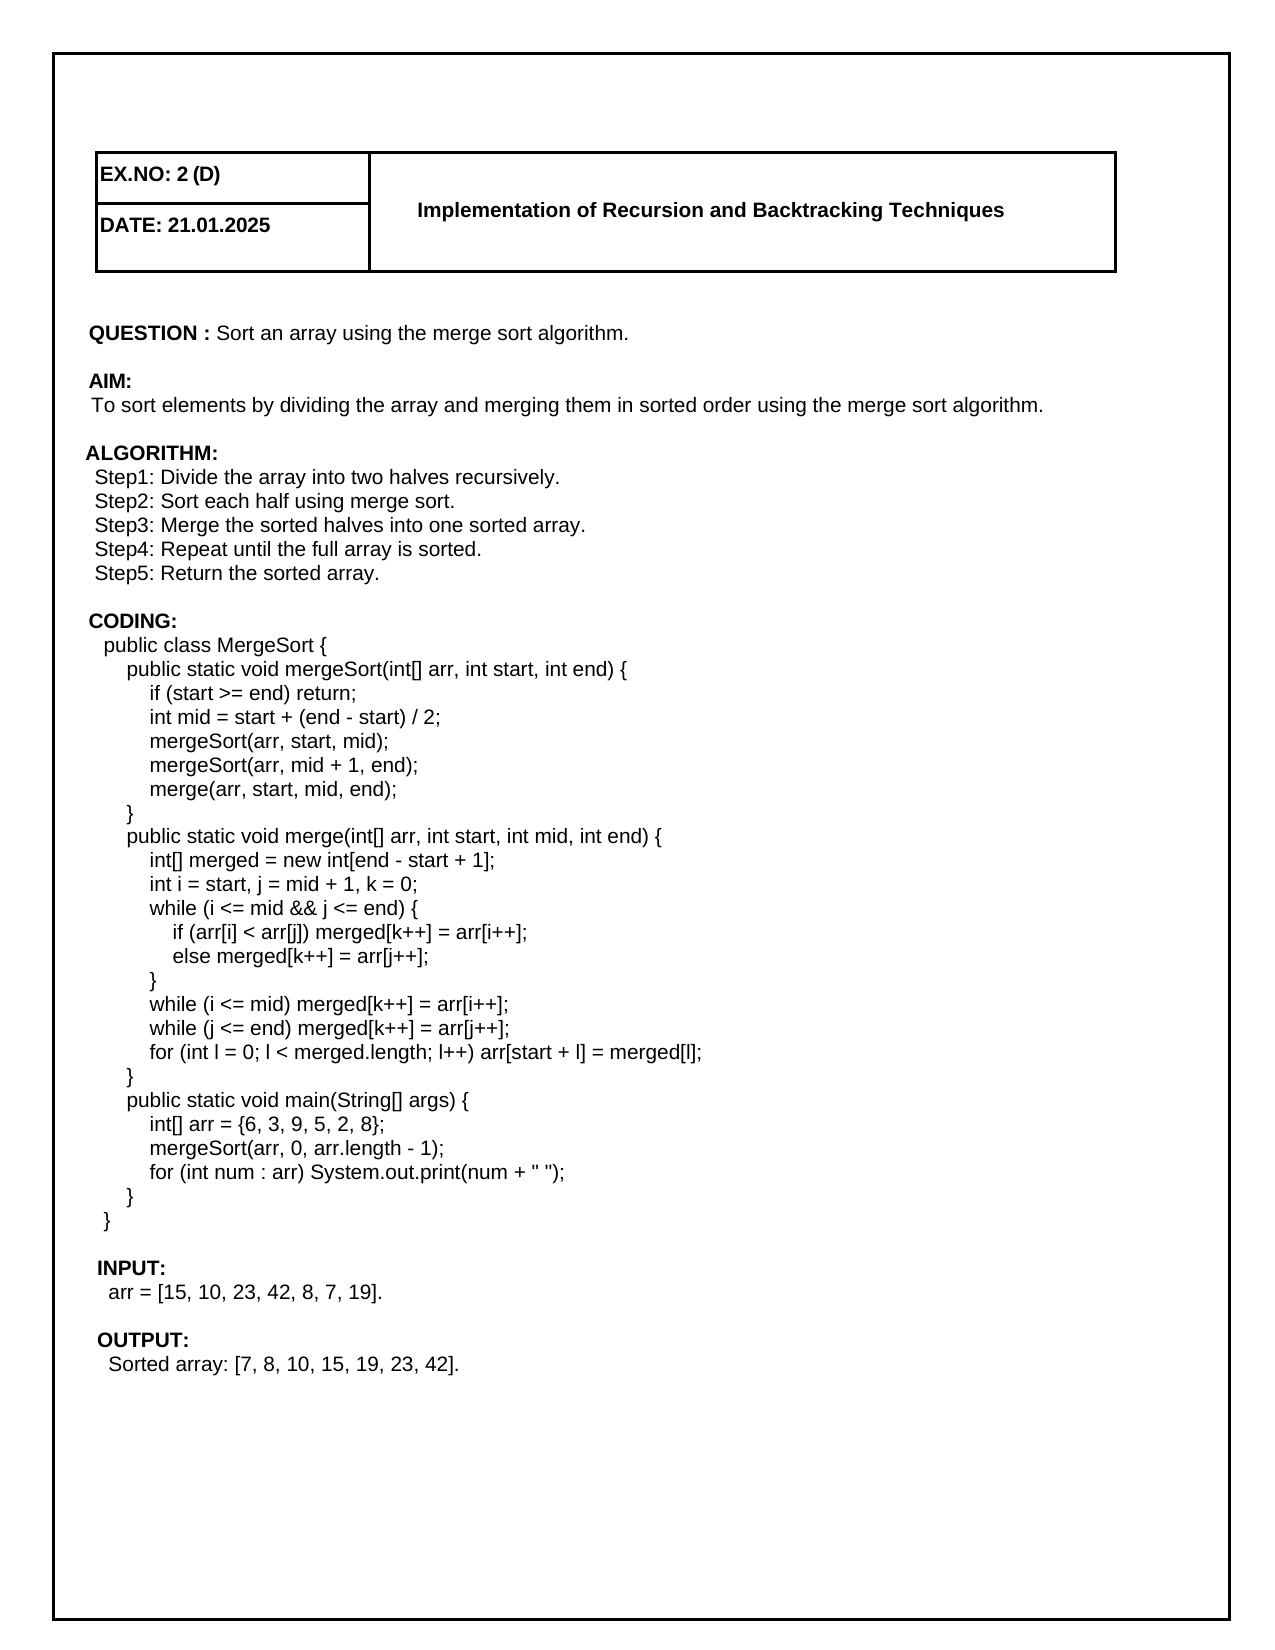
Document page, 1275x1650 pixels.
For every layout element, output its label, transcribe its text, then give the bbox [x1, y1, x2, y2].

text arr = [15, 10, 23, 42, 8, 7, 19]. [74, 1279, 1228, 1303]
text Step2: Sort each half using merge sort. [88, 489, 1157, 513]
text public class MergeSort { [88, 633, 1228, 657]
text To sort elements by dividing the array and merging them in sorted order using the merge sort algorithm. [74, 393, 1157, 417]
text if (arr[i] < arr[j]) merged[k++] = arr[i++]; [88, 920, 1228, 944]
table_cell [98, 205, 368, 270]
text for (int l = 0; l < merged.length; l++) arr[start + l] = merged[l]; [88, 1040, 1228, 1064]
text public static void mergeSort(int[] arr, int start, int end) { [88, 657, 1228, 681]
text INPUT: [74, 1256, 1228, 1279]
text else merged[k++] = arr[j++]; [88, 944, 1228, 968]
text int i = start, j = mid + 1, k = 0; [88, 872, 1228, 896]
text } [88, 1208, 1228, 1232]
text Sorted array: [7, 8, 10, 15, 19, 23, 42]. [74, 1351, 1228, 1375]
text int[] merged = new int[end - start + 1]; [88, 848, 1228, 872]
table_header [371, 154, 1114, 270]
text mergeSort(arr, mid + 1, end); [88, 752, 1228, 776]
text public static void merge(int[] arr, int start, int mid, int end) { [88, 824, 1228, 848]
text OUTPUT: [74, 1327, 1228, 1351]
text Step5: Return the sorted array. [88, 561, 1157, 585]
text } [88, 1064, 1228, 1088]
text ALGORITHM: [74, 441, 1157, 465]
text } [88, 1184, 1228, 1208]
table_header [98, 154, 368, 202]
text mergeSort(arr, start, mid); [88, 728, 1228, 752]
subtitle AIM: [88, 369, 1228, 393]
text while (j <= end) merged[k++] = arr[j++]; [88, 1016, 1228, 1040]
text int[] arr = {6, 3, 9, 5, 2, 8}; [88, 1112, 1228, 1136]
text QUESTION : Sort an array using the merge sort algorithm. [89, 321, 1094, 345]
text mergeSort(arr, 0, arr.length - 1); [88, 1136, 1228, 1160]
text Step3: Merge the sorted halves into one sorted array. [88, 513, 1157, 537]
text merge(arr, start, mid, end); [88, 776, 1228, 800]
text } [88, 968, 1228, 992]
text while (i <= mid && j <= end) { [88, 896, 1228, 920]
text public static void main(String[] args) { [88, 1088, 1228, 1112]
text int mid = start + (end - start) / 2; [88, 704, 1228, 728]
text if (start >= end) return; [88, 681, 1228, 704]
text Step4: Repeat until the full array is sorted. [88, 537, 1157, 561]
text } [88, 800, 1228, 824]
text for (int num : arr) System.out.print(num + " "); [88, 1160, 1228, 1184]
subtitle CODING: [88, 609, 1228, 633]
text while (i <= mid) merged[k++] = arr[i++]; [88, 992, 1228, 1016]
text Step1: Divide the array into two halves recursively. [88, 465, 1157, 489]
